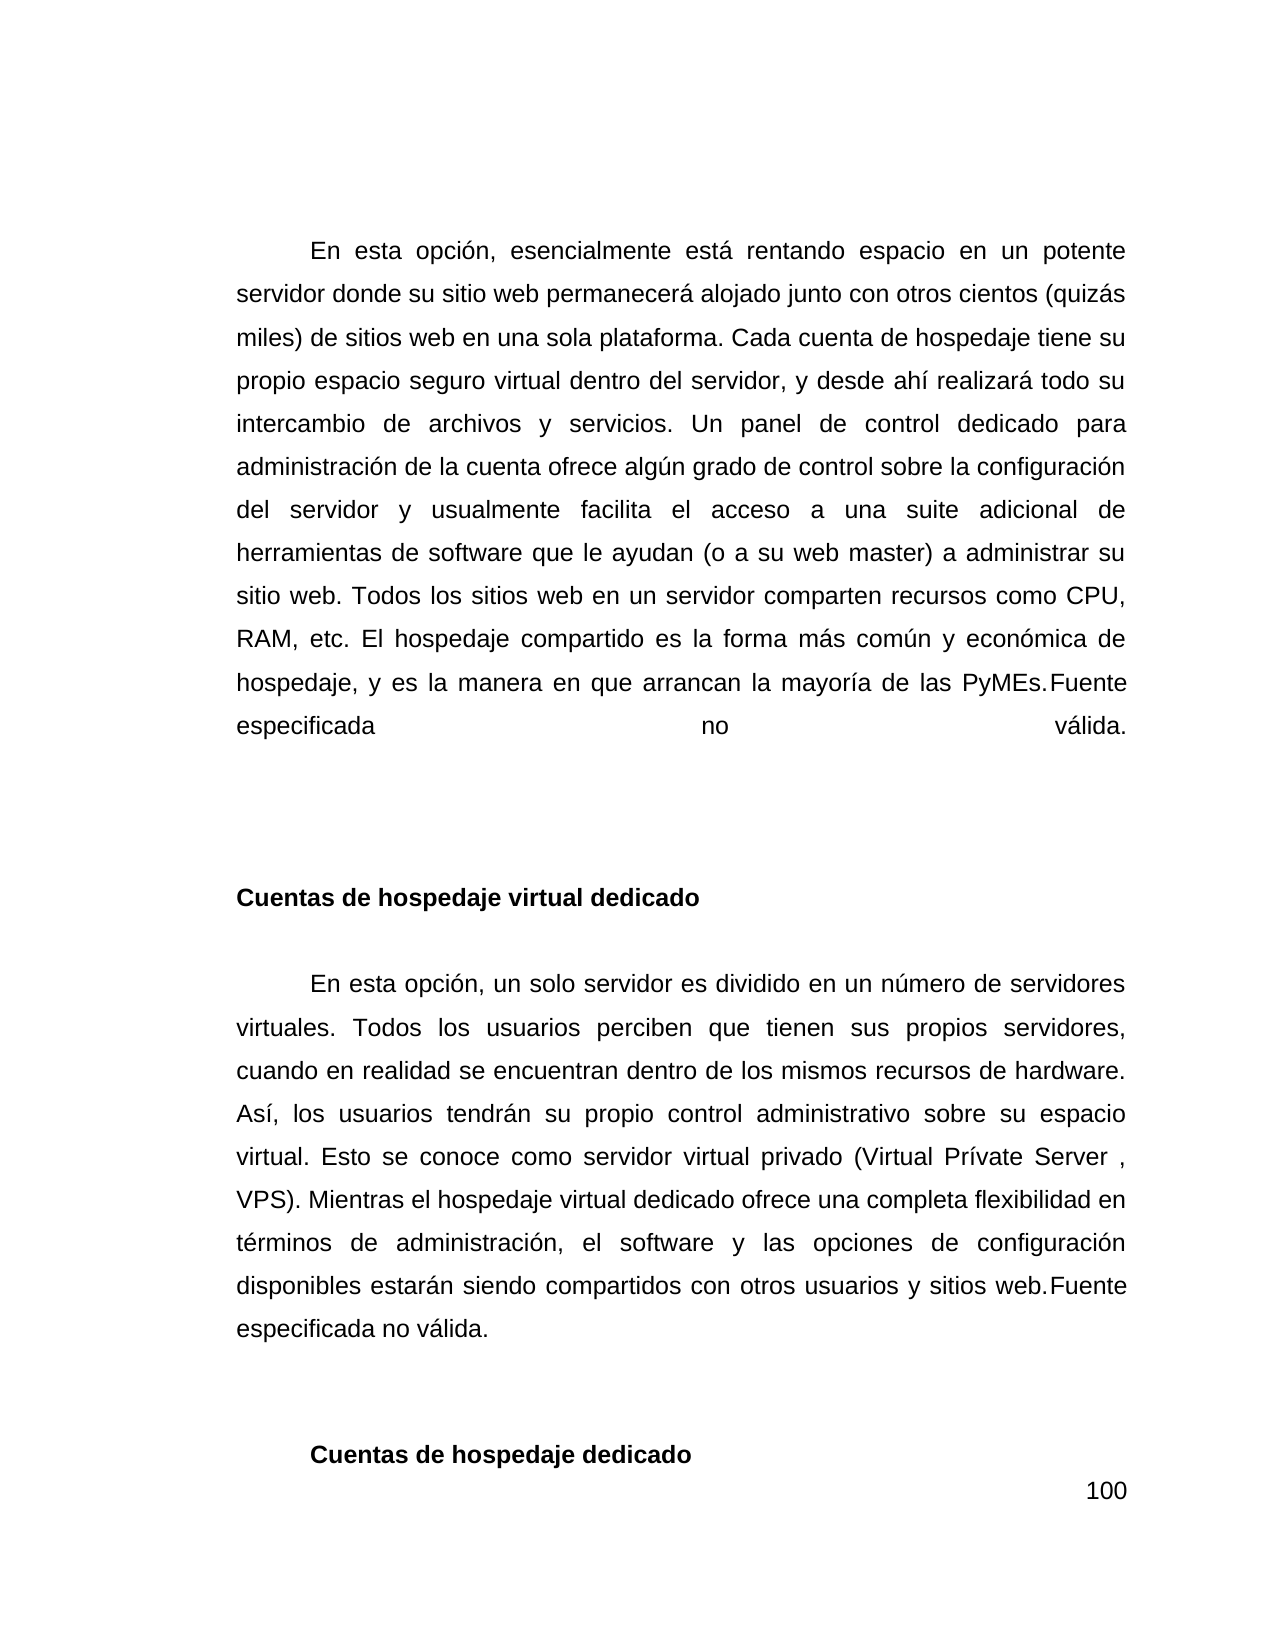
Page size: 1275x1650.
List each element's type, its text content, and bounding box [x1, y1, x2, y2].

text En esta opción, un solo servidor es dividido en un número de servidores virtuales. Todos los usuarios perciben que tienen sus propios servidores, cuando en realidad se encuentran dentro de los mismos recursos de hardware. Así, los usuarios tendrán su propio control administrativo sobre su espacio virtual. Esto se conoce como servidor virtual privado (Virtual Prívate Server , VPS). Mientras el hospedaje virtual dedicado ofrece una completa flexibilidad en términos de administración, el software y las opciones de configuración disponibles estarán siendo compartidos con otros usuarios y sitios web. [236, 969, 1127, 1343]
text Cuentas de hospedaje dedicado [236, 1440, 1127, 1469]
text Cuentas de hospedaje virtual dedicado [236, 883, 1127, 912]
text En esta opción, esencialmente está rentando espacio en un potente servidor donde su sitio web permanecerá alojado junto con otros cientos (quizás miles) de sitios web en una sola plataforma. Cada cuenta de hospedaje tiene su propio espacio seguro virtual dentro del servidor, y desde ahí realizará todo su intercambio de archivos y servicios. Un panel de control dedicado para administración de la cuenta ofrece algún grado de control sobre la configuración del servidor y usualmente facilita el acceso a una suite adicional de herramientas de software que le ayudan (o a su web master) a administrar su sitio web. Todos los sitios web en un servidor comparten recursos como CPU, RAM, etc. El hospedaje compartido es la forma más común y económica de hospedaje, y es la manera en que arrancan la mayoría de las PyMEs. [236, 236, 1127, 782]
